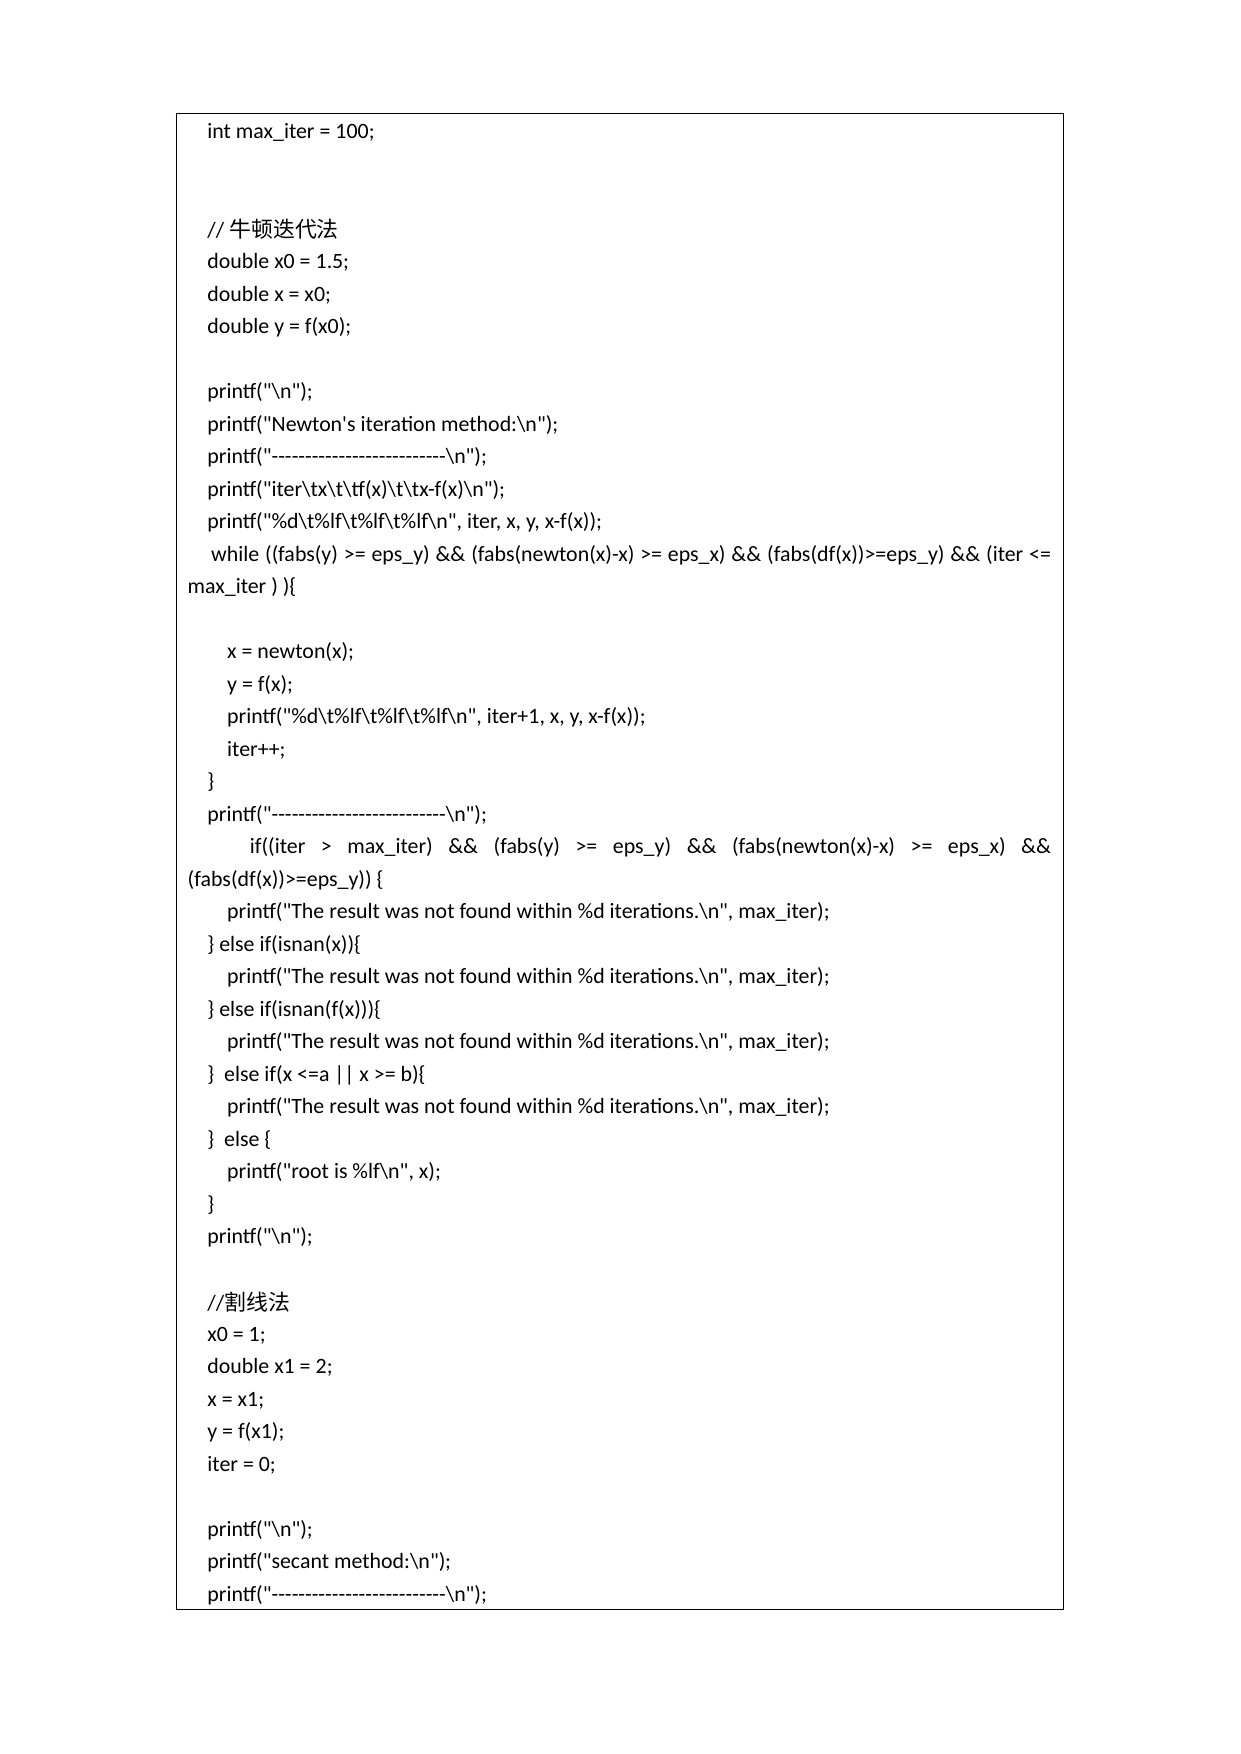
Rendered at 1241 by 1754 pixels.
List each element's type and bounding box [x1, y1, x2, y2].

table_cell [177, 114, 1063, 1609]
